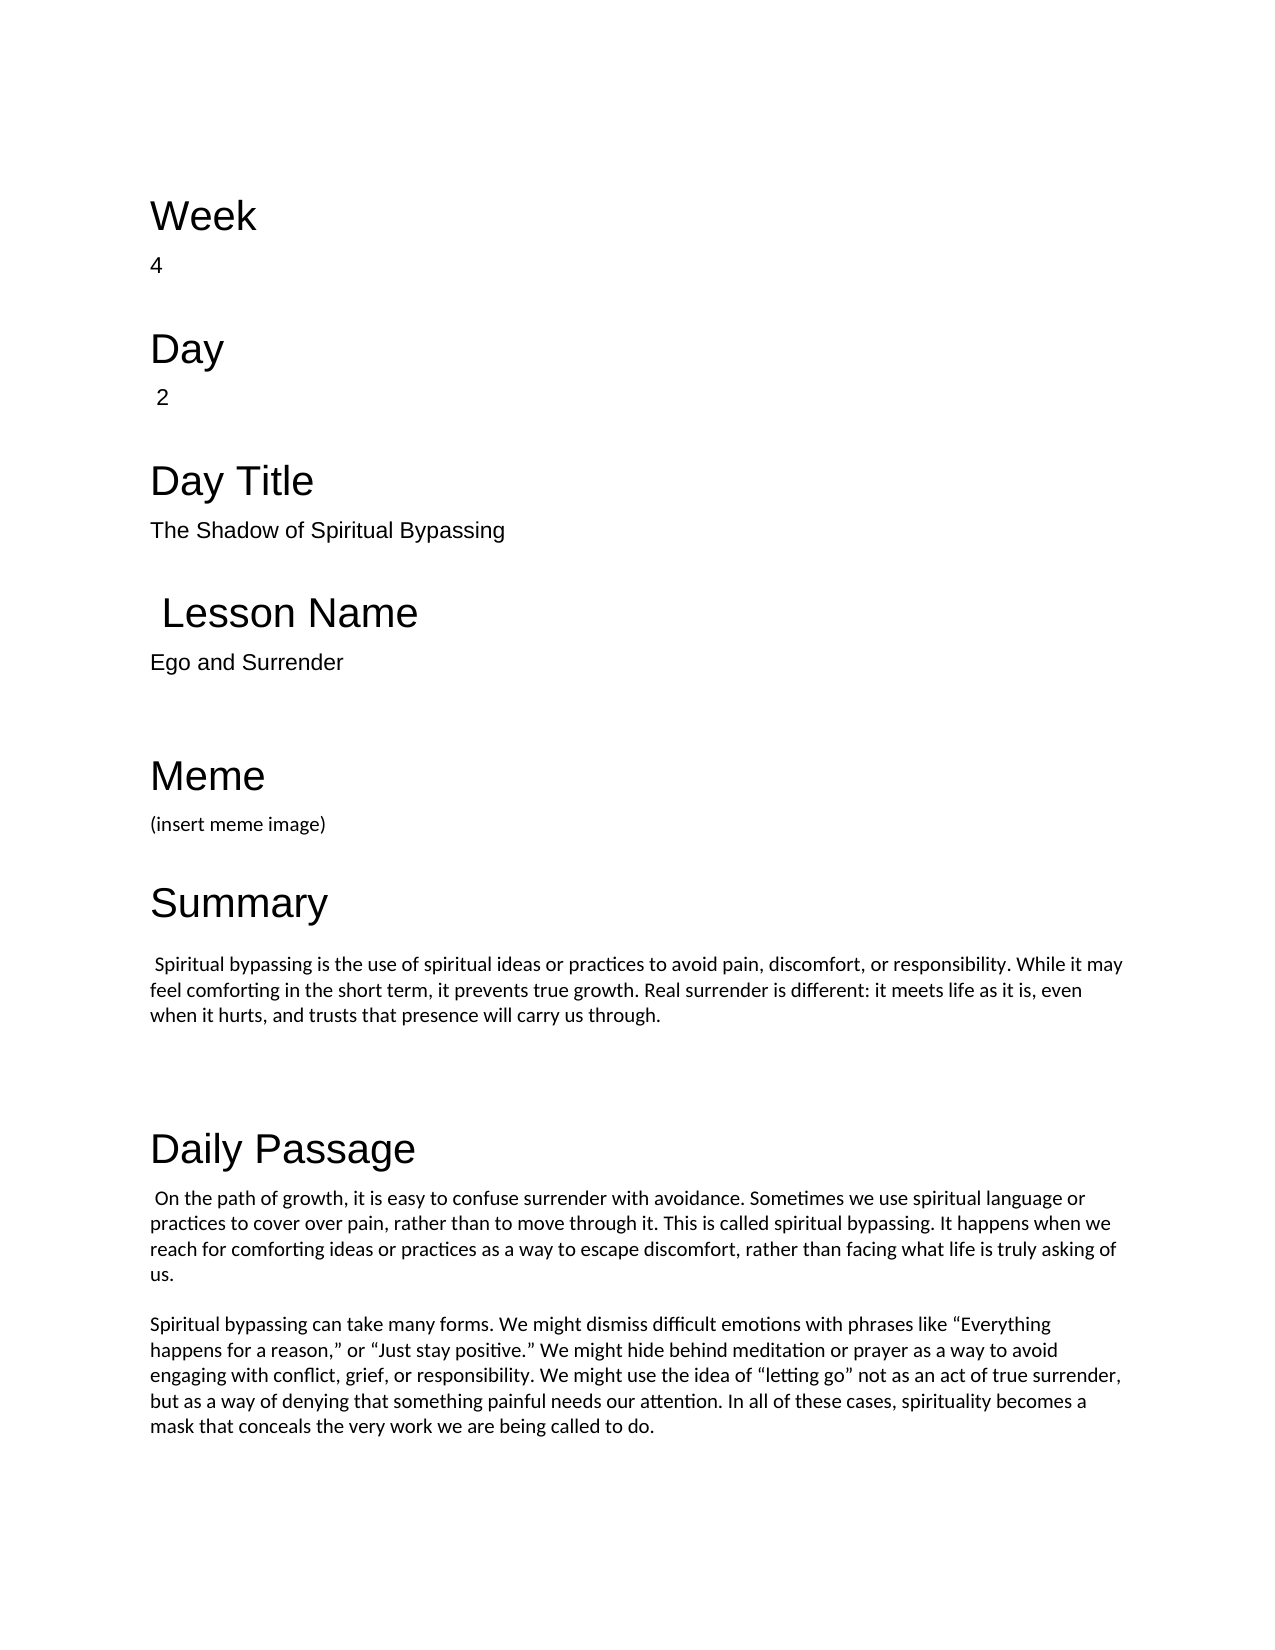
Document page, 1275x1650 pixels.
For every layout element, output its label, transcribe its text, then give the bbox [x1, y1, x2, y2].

text 2 [150, 384, 1125, 411]
text On the path of growth, it is easy to confuse surrender with avoidance. Sometimes we use spiritual language or practices to cover over pain, rather than to move through it. This is called spiritual bypassing. It happens when we reach for comforting ideas or practices as a way to escape discomfort, rather than facing what life is truly asking of us. [150, 1185, 1125, 1287]
text 4 [150, 252, 1125, 278]
text (insert meme image) [150, 811, 1125, 837]
text Ego and Surrender [150, 649, 1125, 675]
subtitle Summary [150, 878, 1125, 926]
subtitle Day Title [150, 456, 1125, 504]
text Spiritual bypassing can take many forms. We might dismiss difficult emotions with phrases like “Everything happens for a reason,” or “Just stay positive.” We might hide behind meditation or prayer as a way to avoid engaging with conflict, grief, or responsibility. We might use the idea of “letting go” not as an act of true surrender, but as a way of denying that something painful needs our attention. In all of these cases, spirituality becomes a mask that conceals the very work we are being called to do. [150, 1312, 1125, 1439]
text Spiritual bypassing is the use of spiritual ideas or practices to avoid pain, discomfort, or responsibility. While it may feel comforting in the short term, it prevents true growth. Real surrender is different: it meets life as it is, even when it hurts, and trusts that presence will carry us through. [150, 951, 1125, 1028]
subtitle Day [150, 324, 1125, 372]
subtitle Daily Passage [150, 1124, 1125, 1172]
subtitle Week [150, 192, 1125, 239]
text The Shadow of Spiritual Bypassing [150, 517, 1125, 543]
subtitle Meme [150, 751, 1125, 799]
subtitle Lesson Name [150, 588, 1125, 636]
